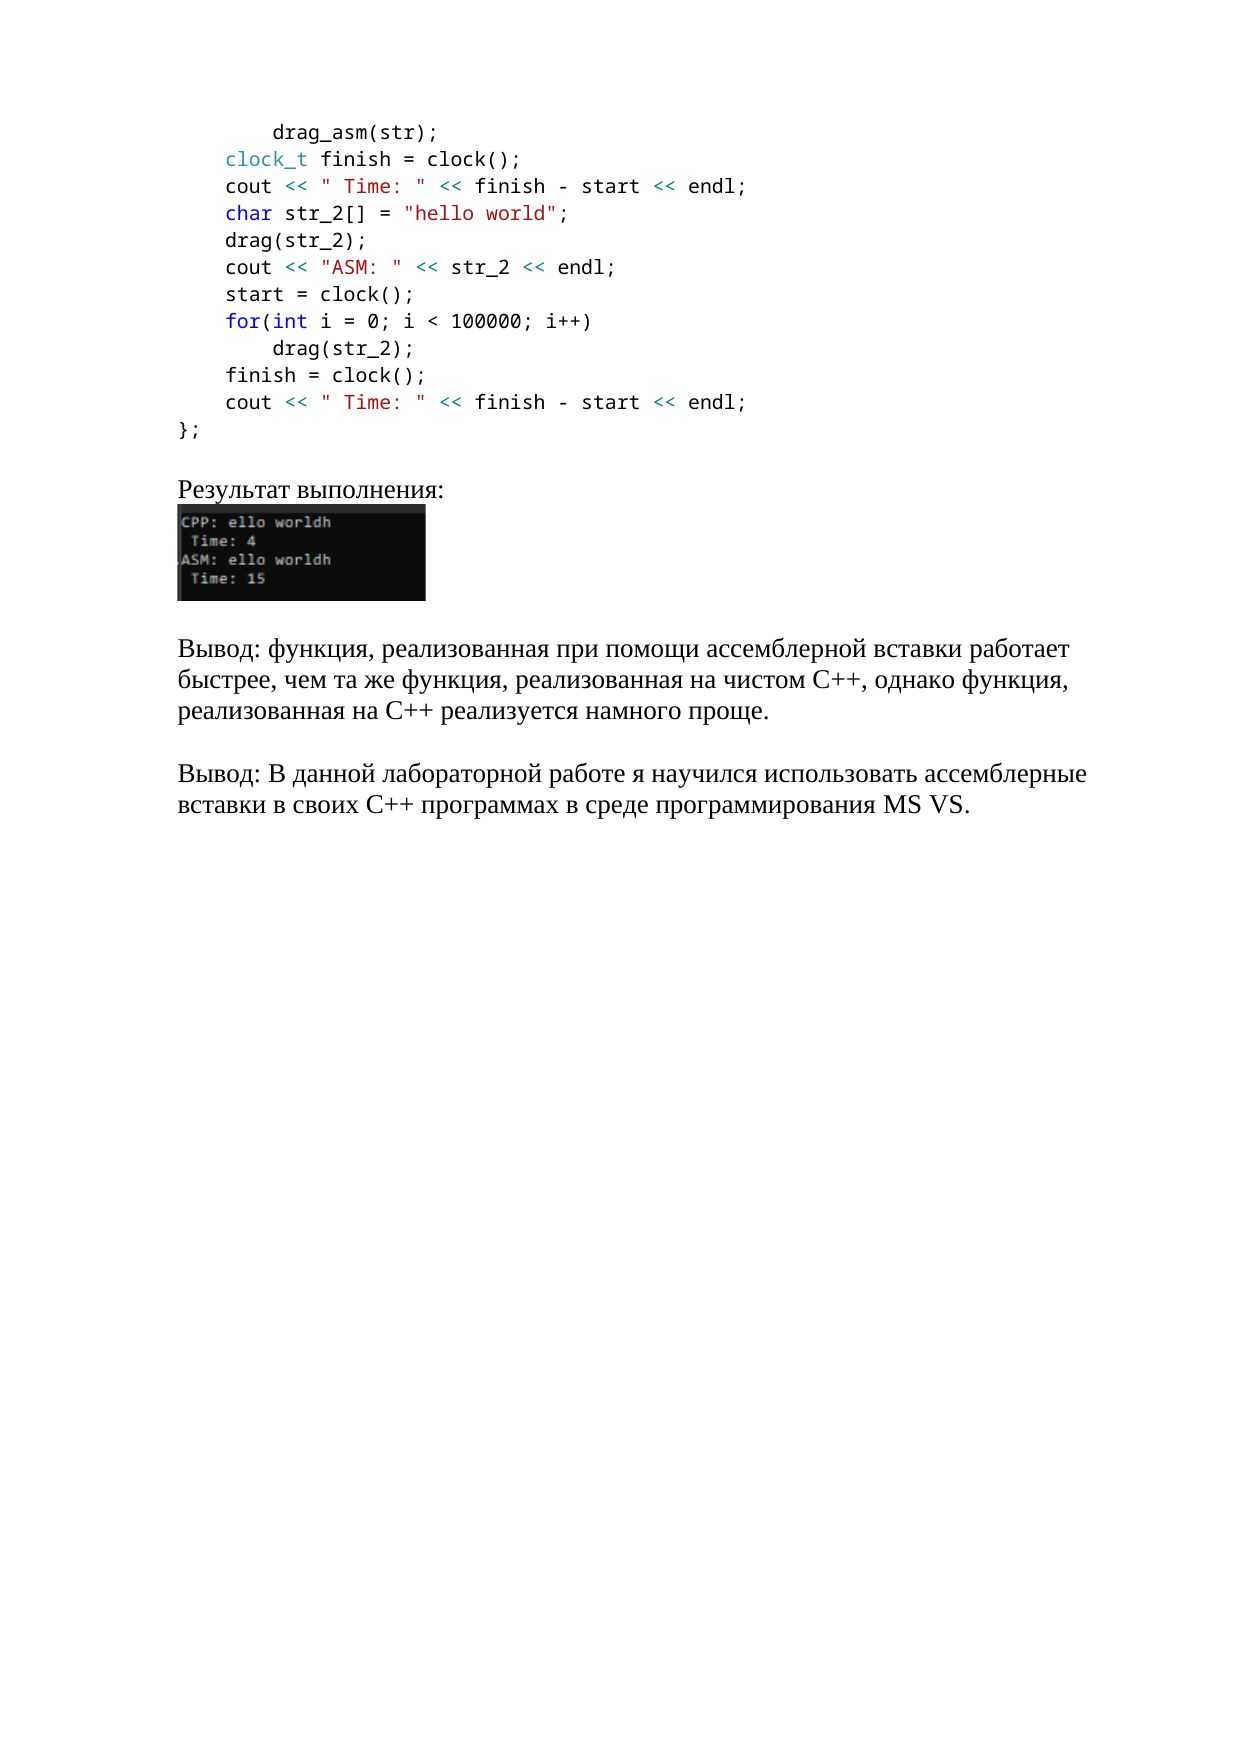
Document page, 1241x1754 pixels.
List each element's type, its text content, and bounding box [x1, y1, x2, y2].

text }; [177, 415, 1152, 442]
text drag(str_2); [177, 226, 1152, 253]
text Вывод: функция, реализованная при помощи ассемблерной вставки работает быстрее, чем та же функция, реализованная на чистом С++, однако функция, реализованная на С++ реализуется намного проще. [177, 632, 1152, 726]
text cout << "ASM: " << str_2 << endl; [177, 253, 1152, 280]
text finish = clock(); [177, 361, 1152, 388]
text Вывод: В данной лабораторной работе я научился использовать ассемблерные вставки в своих С++ программах в среде программирования MS VS. [177, 757, 1152, 819]
picture [177, 504, 426, 601]
text char str_2[] = "hello world"; [177, 199, 1152, 226]
text cout << " Time: " << finish - start << endl; [177, 172, 1152, 199]
text drag(str_2); [177, 334, 1152, 361]
text clock_t finish = clock(); [177, 145, 1152, 172]
text Результат выполнения: [177, 473, 1152, 601]
text start = clock(); [177, 280, 1152, 307]
text drag_asm(str); [177, 118, 1152, 145]
text cout << " Time: " << finish - start << endl; [177, 388, 1152, 415]
text for(int i = 0; i < 100000; i++) [177, 307, 1152, 334]
